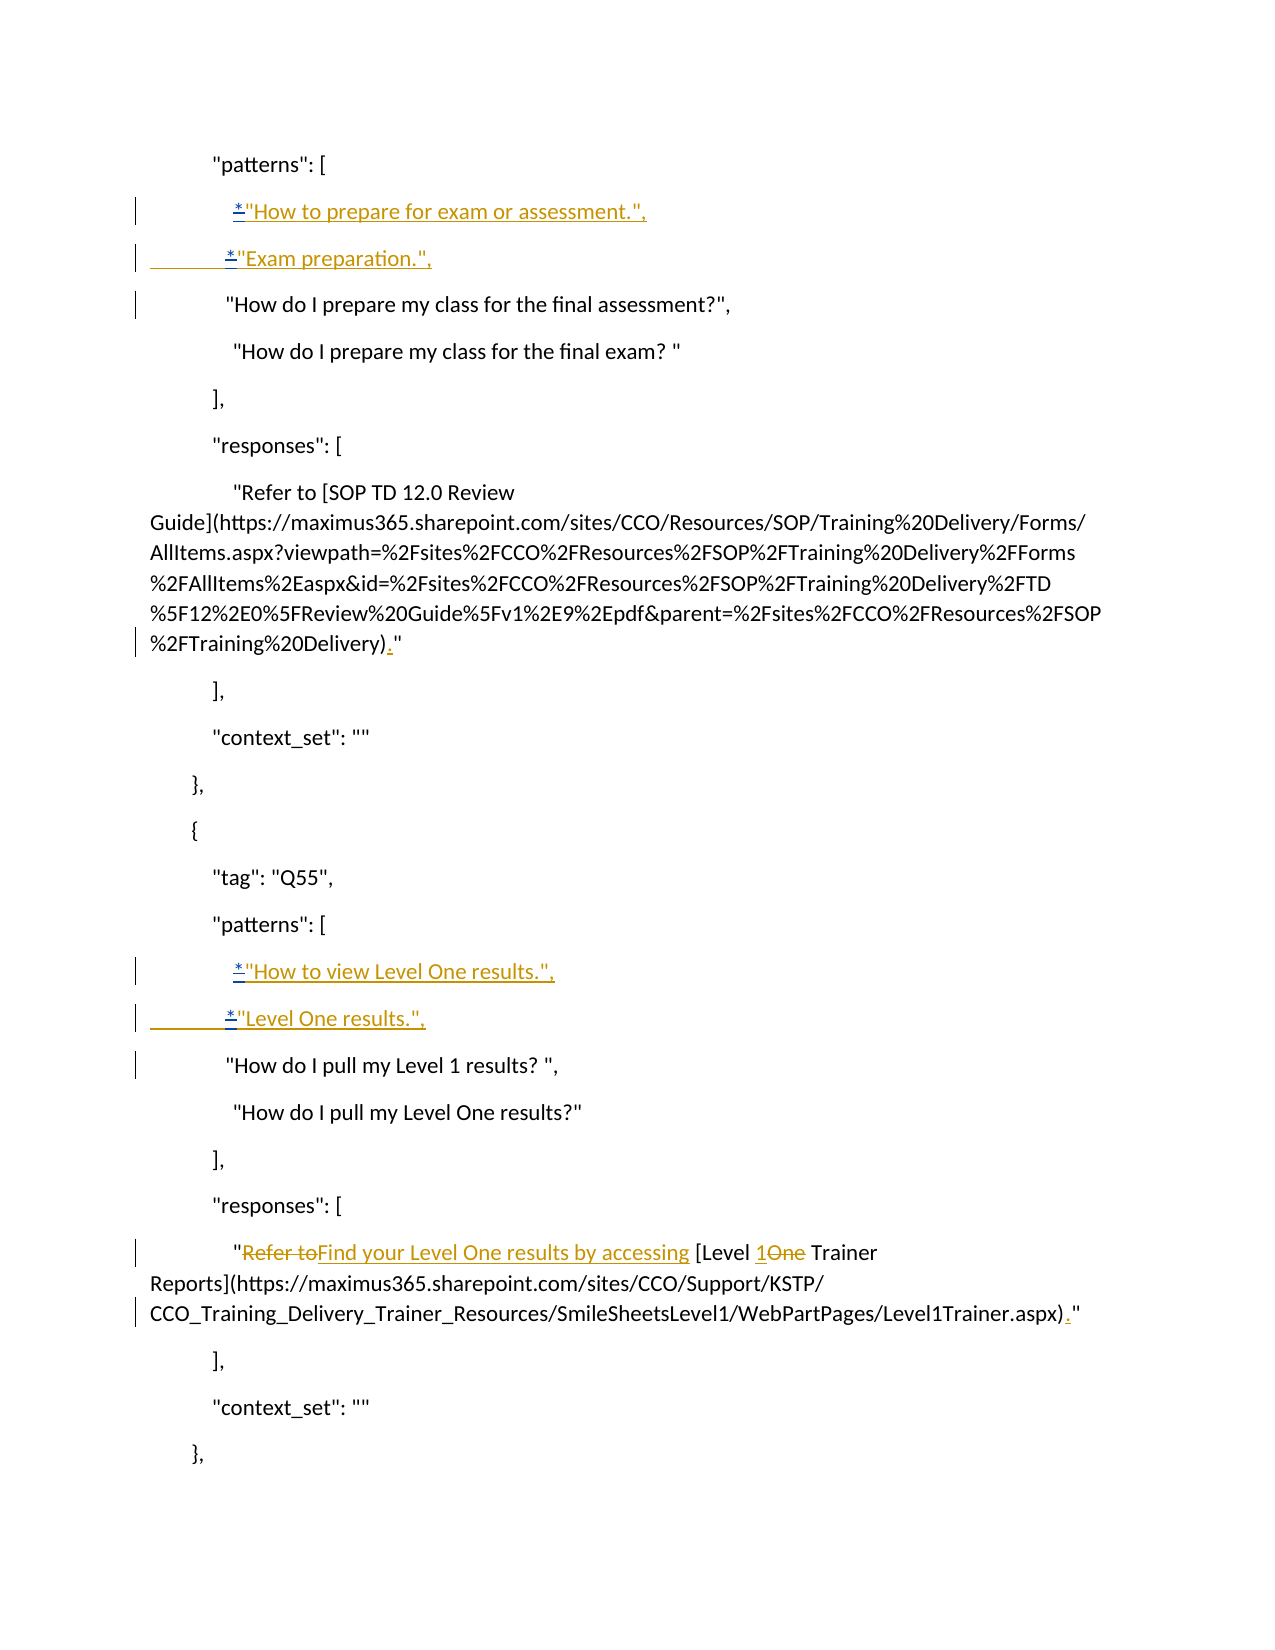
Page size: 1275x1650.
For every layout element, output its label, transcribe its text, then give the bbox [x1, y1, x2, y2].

text "How do I prepare my class for the final assessment?", [150, 291, 1125, 319]
text "tag": "Q55", [150, 863, 1125, 892]
text }, [150, 1439, 1125, 1468]
text "context_set": "" [150, 1393, 1125, 1421]
text ], [150, 676, 1125, 704]
text { [150, 817, 1125, 845]
text "context_set": "" [150, 723, 1125, 751]
text }, [150, 770, 1125, 798]
text "responses": [ [150, 1192, 1125, 1220]
text ], [150, 384, 1125, 412]
text "How do I pull my Level 1 results? ", [150, 1051, 1125, 1079]
text "Refer to [SOP TD 12.0 Review Guide](https://maximus365.sharepoint.com/sites/CCO/Resources/SOP/Training%20Delivery/Forms/AllItems.aspx?viewpath=%2Fsites%2FCCO%2FResources%2FSOP%2FTraining%20Delivery%2FForms%2FAllItems%2Easpx&id=%2Fsites%2FCCO%2FResources%2FSOP%2FTraining%20Delivery%2FTD%5F12%2E0%5FReview%20Guide%5Fv1%2E9%2Epdf&parent=%2Fsites%2FCCO%2FResources%2FSOP%2FTraining%20Delivery)" [150, 478, 1125, 657]
text "patterns": [ [150, 150, 1125, 178]
text " [Level Trainer Reports](https://maximus365.sharepoint.com/sites/CCO/Support/KSTP/CCO_Training_Delivery_Trainer_Resources/SmileSheetsLevel1/WebPartPages/Level1Trainer.aspx)" [150, 1238, 1125, 1327]
text "responses": [ [150, 431, 1125, 459]
text "How do I prepare my class for the final exam? " [150, 337, 1125, 366]
text "patterns": [ [150, 910, 1125, 938]
text ], [150, 1145, 1125, 1173]
text ], [150, 1346, 1125, 1374]
text "How do I pull my Level One results?" [150, 1098, 1125, 1126]
